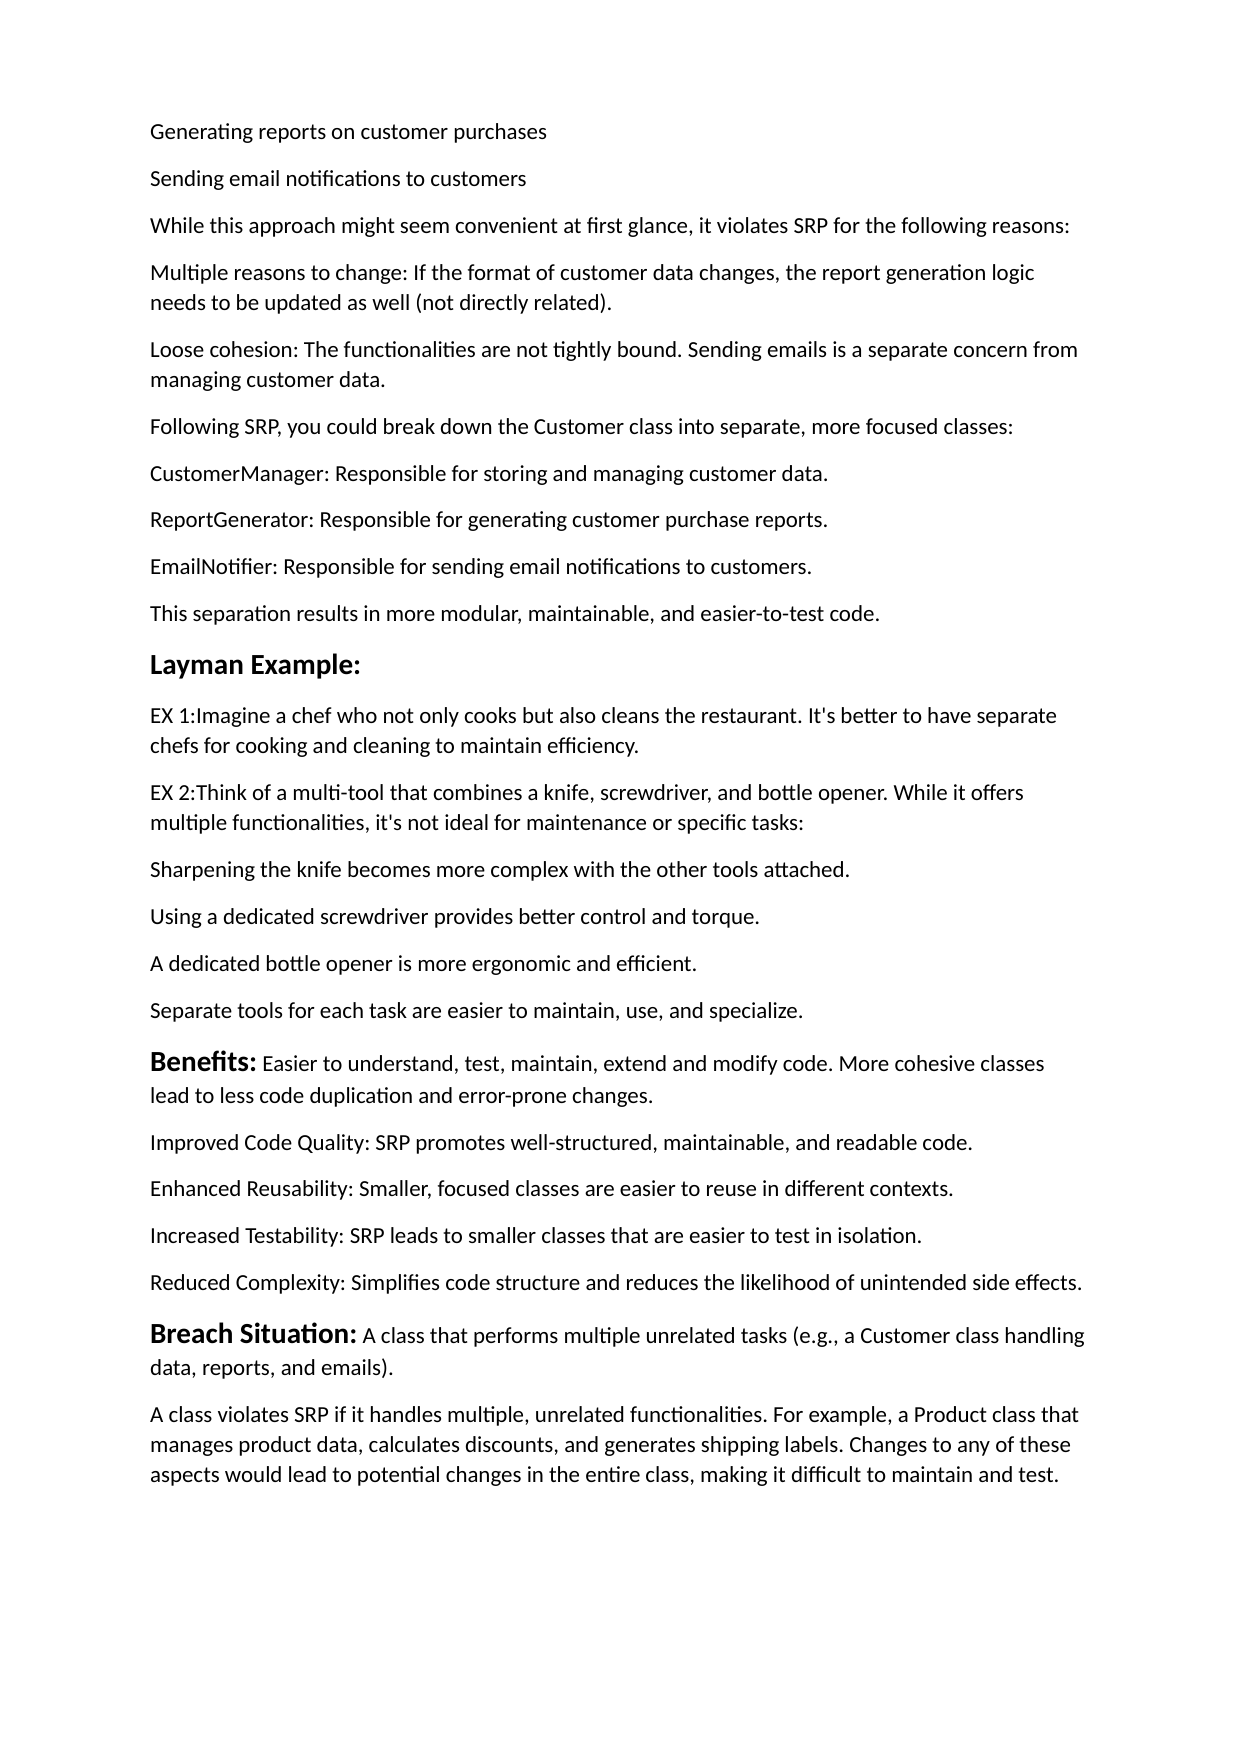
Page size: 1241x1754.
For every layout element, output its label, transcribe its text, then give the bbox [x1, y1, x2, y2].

text EX 2:Think of a multi-tool that combines a knife, screwdriver, and bottle opener. While it offers multiple functionalities, it's not ideal for maintenance or specific tasks: [150, 778, 1090, 837]
text Breach Situation: A class that performs multiple unrelated tasks (e.g., a Customer class handling data, reports, and emails). [150, 1315, 1090, 1381]
text Multiple reasons to change: If the format of customer data changes, the report generation logic needs to be updated as well (not directly related). [150, 258, 1090, 316]
text Sending email notifications to customers [150, 164, 1090, 192]
text Following SRP, you could break down the Customer class into separate, more focused classes: [150, 412, 1090, 440]
text A class violates SRP if it handles multiple, unrelated functionalities. For example, a Product class that manages product data, calculates discounts, and generates shipping labels. Changes to any of these aspects would lead to potential changes in the entire class, making it difficult to maintain and test. [150, 1400, 1090, 1488]
text Enhanced Reusability: Smaller, focused classes are easier to reuse in different contexts. [150, 1174, 1090, 1202]
text Generating reports on customer purchases [150, 117, 1090, 145]
text Loose cohesion: The functionalities are not tightly bound. Sending emails is a separate concern from managing customer data. [150, 335, 1090, 393]
text A dedicated bottle opener is more ergonomic and efficient. [150, 949, 1090, 977]
text ReportGenerator: Responsible for generating customer purchase reports. [150, 506, 1090, 533]
text Increased Testability: SRP leads to smaller classes that are easier to test in isolation. [150, 1221, 1090, 1249]
text Using a dedicated screwdriver provides better control and torque. [150, 902, 1090, 930]
text Reduced Complexity: Simplifies code structure and reduces the likelihood of unintended side effects. [150, 1268, 1090, 1296]
text CustomerManager: Responsible for storing and managing customer data. [150, 459, 1090, 487]
text Sharpening the knife becomes more complex with the other tools attached. [150, 855, 1090, 883]
text This separation results in more modular, maintainable, and easier-to-test code. [150, 599, 1090, 627]
text While this approach might seem convenient at first glance, it violates SRP for the following reasons: [150, 211, 1090, 239]
text Improved Code Quality: SRP promotes well-structured, maintainable, and readable code. [150, 1128, 1090, 1156]
text Benefits: Easier to understand, test, maintain, extend and modify code. More cohesive classes lead to less code duplication and error-prone changes. [150, 1043, 1090, 1109]
text EX 1:Imagine a chef who not only cooks but also cleans the restaurant. It's better to have separate chefs for cooking and cleaning to maintain efficiency. [150, 701, 1090, 759]
text Separate tools for each task are easier to maintain, use, and specialize. [150, 996, 1090, 1024]
text EmailNotifier: Responsible for sending email notifications to customers. [150, 552, 1090, 580]
text Layman Example: [150, 646, 1090, 682]
